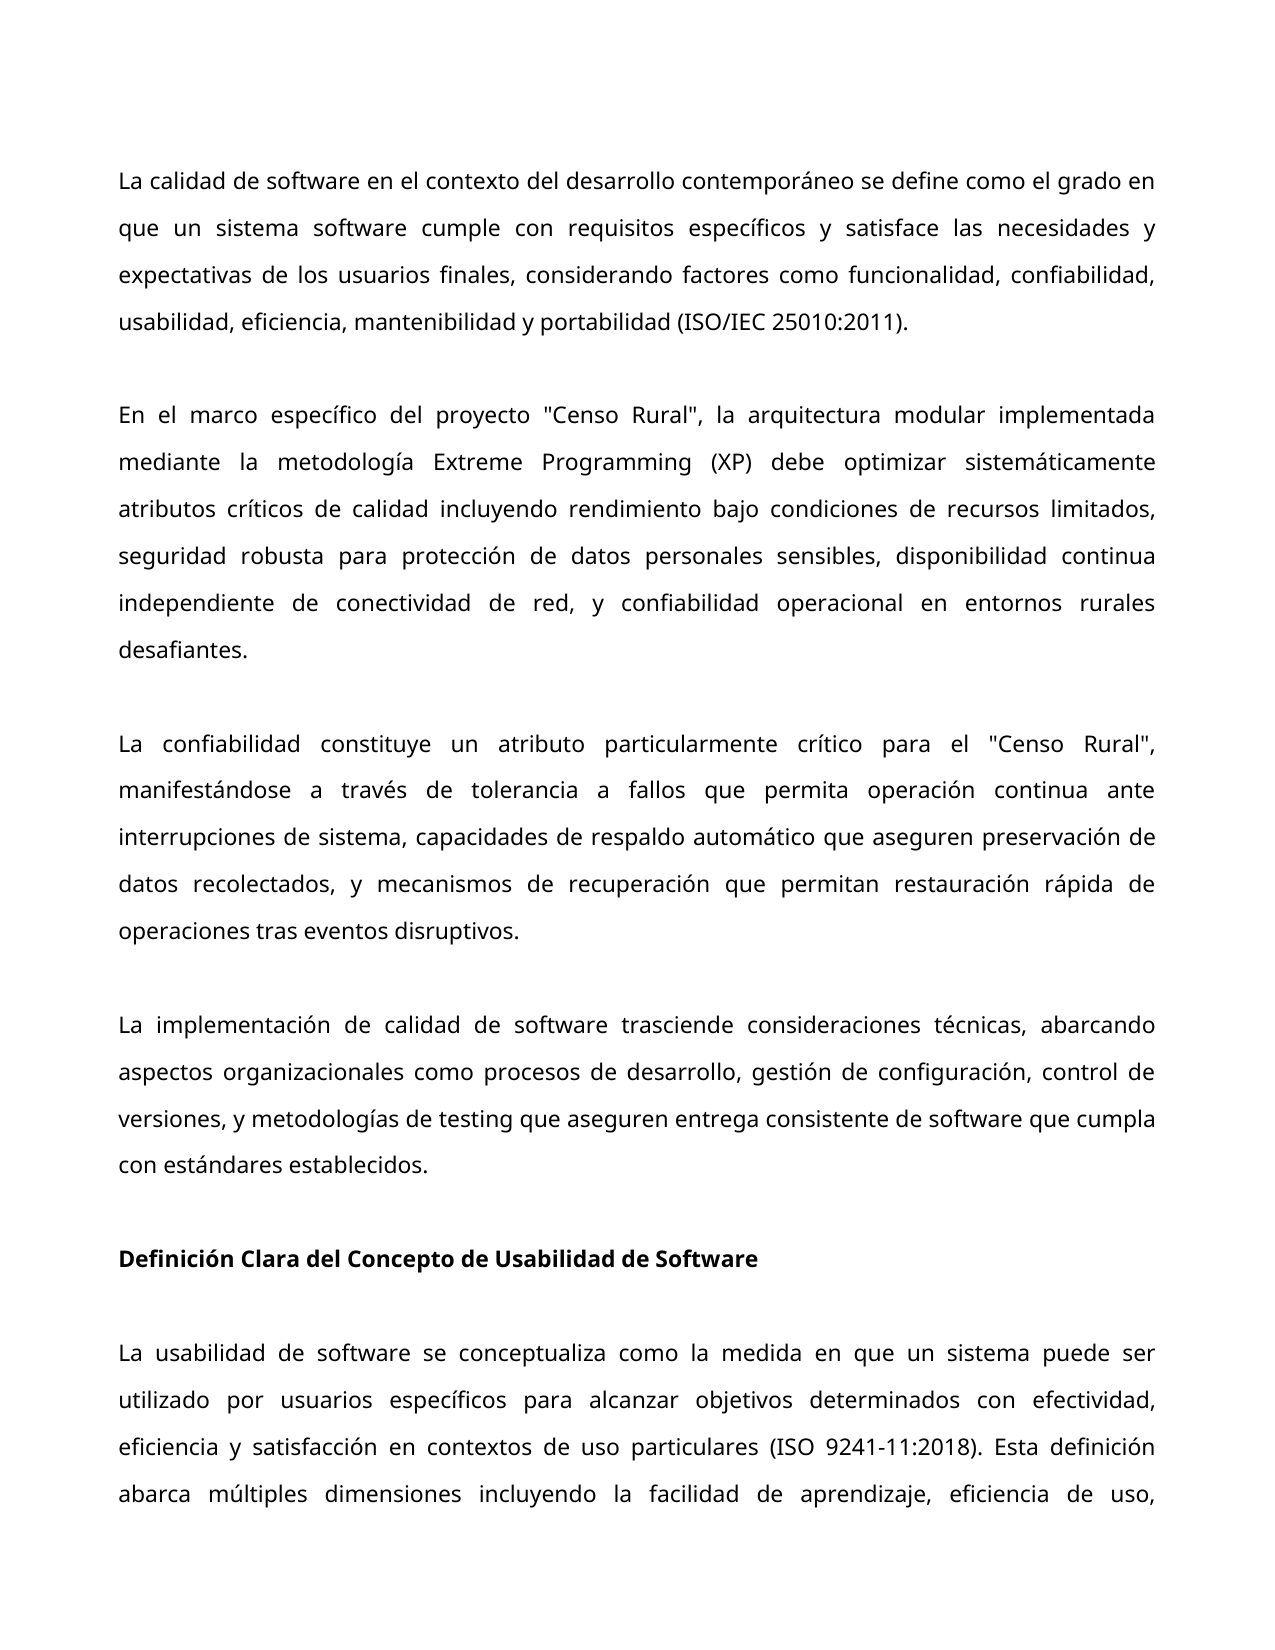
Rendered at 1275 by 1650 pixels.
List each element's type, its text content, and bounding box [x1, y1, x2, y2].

text Definición Clara del Concepto de Usabilidad de Software [118, 1243, 1157, 1274]
text La calidad de software en el contexto del desarrollo contemporáneo se define como el grado en que un sistema software cumple con requisitos específicos y satisface las necesidades y expectativas de los usuarios finales, considerando factores como funcionalidad, confiabilidad, usabilidad, eficiencia, mantenibilidad y portabilidad (ISO/IEC 25010:2011). [118, 165, 1157, 337]
text La confiabilidad constituye un atributo particularmente crítico para el "Censo Rural", manifestándose a través de tolerancia a fallos que permita operación continua ante interrupciones de sistema, capacidades de respaldo automático que aseguren preservación de datos recolectados, y mecanismos de recuperación que permitan restauración rápida de operaciones tras eventos disruptivos. [118, 727, 1157, 946]
text La implementación de calidad de software trasciende consideraciones técnicas, abarcando aspectos organizacionales como procesos de desarrollo, gestión de configuración, control de versiones, y metodologías de testing que aseguren entrega consistente de software que cumpla con estándares establecidos. [118, 1009, 1157, 1181]
text En el marco específico del proyecto "Censo Rural", la arquitectura modular implementada mediante la metodología Extreme Programming (XP) debe optimizar sistemáticamente atributos críticos de calidad incluyendo rendimiento bajo condiciones de recursos limitados, seguridad robusta para protección de datos personales sensibles, disponibilidad continua independiente de conectividad de red, y confiabilidad operacional en entornos rurales desafiantes. [118, 399, 1157, 665]
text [118, 1337, 1157, 1509]
